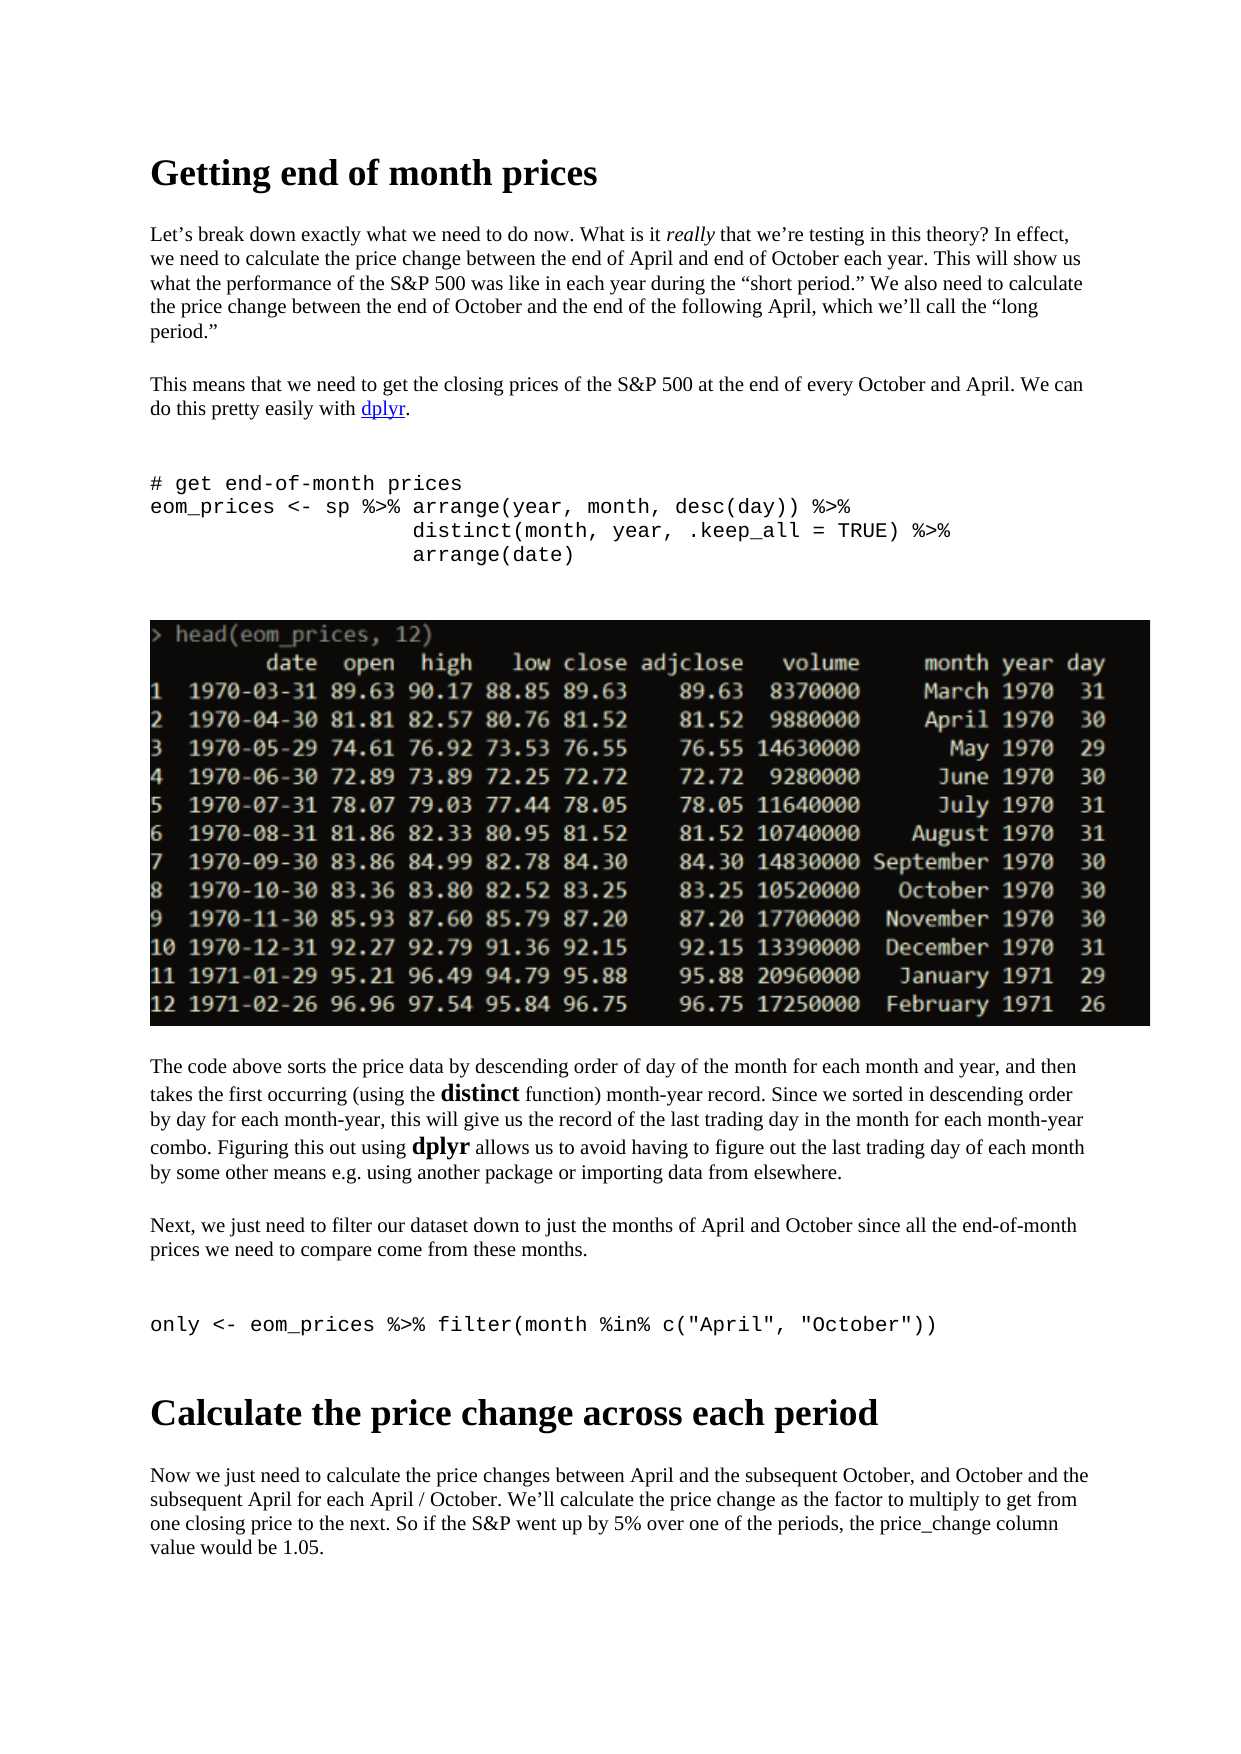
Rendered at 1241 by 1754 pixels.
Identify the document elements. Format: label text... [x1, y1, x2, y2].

text Now we just need to calculate the price changes between April and the subsequent October, and October and the subsequent April for each April / October. We’ll calculate the price change as the factor to multiply to get from one closing price to the next. So if the S&P went up by 5% over one of the periods, the price_change column value would be 1.05. [150, 1463, 1090, 1559]
picture [150, 620, 1150, 1026]
text Let’s break down exactly what we need to do now. What is it really that we’re testing in this theory? In effect, we need to calculate the price change between the end of April and end of October each year. This will show us what the performance of the S&P 500 was like in each year during the “short period.” We also need to calculate the price change between the end of October and the end of the following April, which we’ll call the “long period.” [150, 222, 1090, 343]
text The code above sorts the price data by descending order of day of the month for each month and year, and then takes the first occurring (using the distinct function) month-year record. Since we sorted in descending order by day for each month-year, this will give us the record of the last trading day in the month for each month-year combo. Figuring this out using dplyr allows us to avoid having to figure out the last trading day of each month by some other means e.g. using another package or importing data from elsewhere. [150, 1054, 1090, 1184]
text Next, we just need to filter our dataset down to just the months of April and October since all the end-of-month prices we need to compare come from these months. [150, 1213, 1090, 1261]
text Getting end of month prices [150, 150, 1090, 193]
text eom_prices <- sp %>% arrange(year, month, desc(day)) %>% [150, 496, 1090, 520]
text only <- eom_prices %>% filter(month %in% c("April", "October")) [150, 1314, 1090, 1338]
text # get end-of-month prices [150, 473, 1090, 496]
text arrange(date) [150, 544, 1090, 567]
text Calculate the price change across each period [150, 1391, 1090, 1434]
text distinct(month, year, .keep_all = TRUE) %>% [150, 520, 1090, 544]
text This means that we need to get the closing prices of the S&P 500 at the end of every October and April. We can do this pretty easily with dplyr. [150, 372, 1090, 420]
